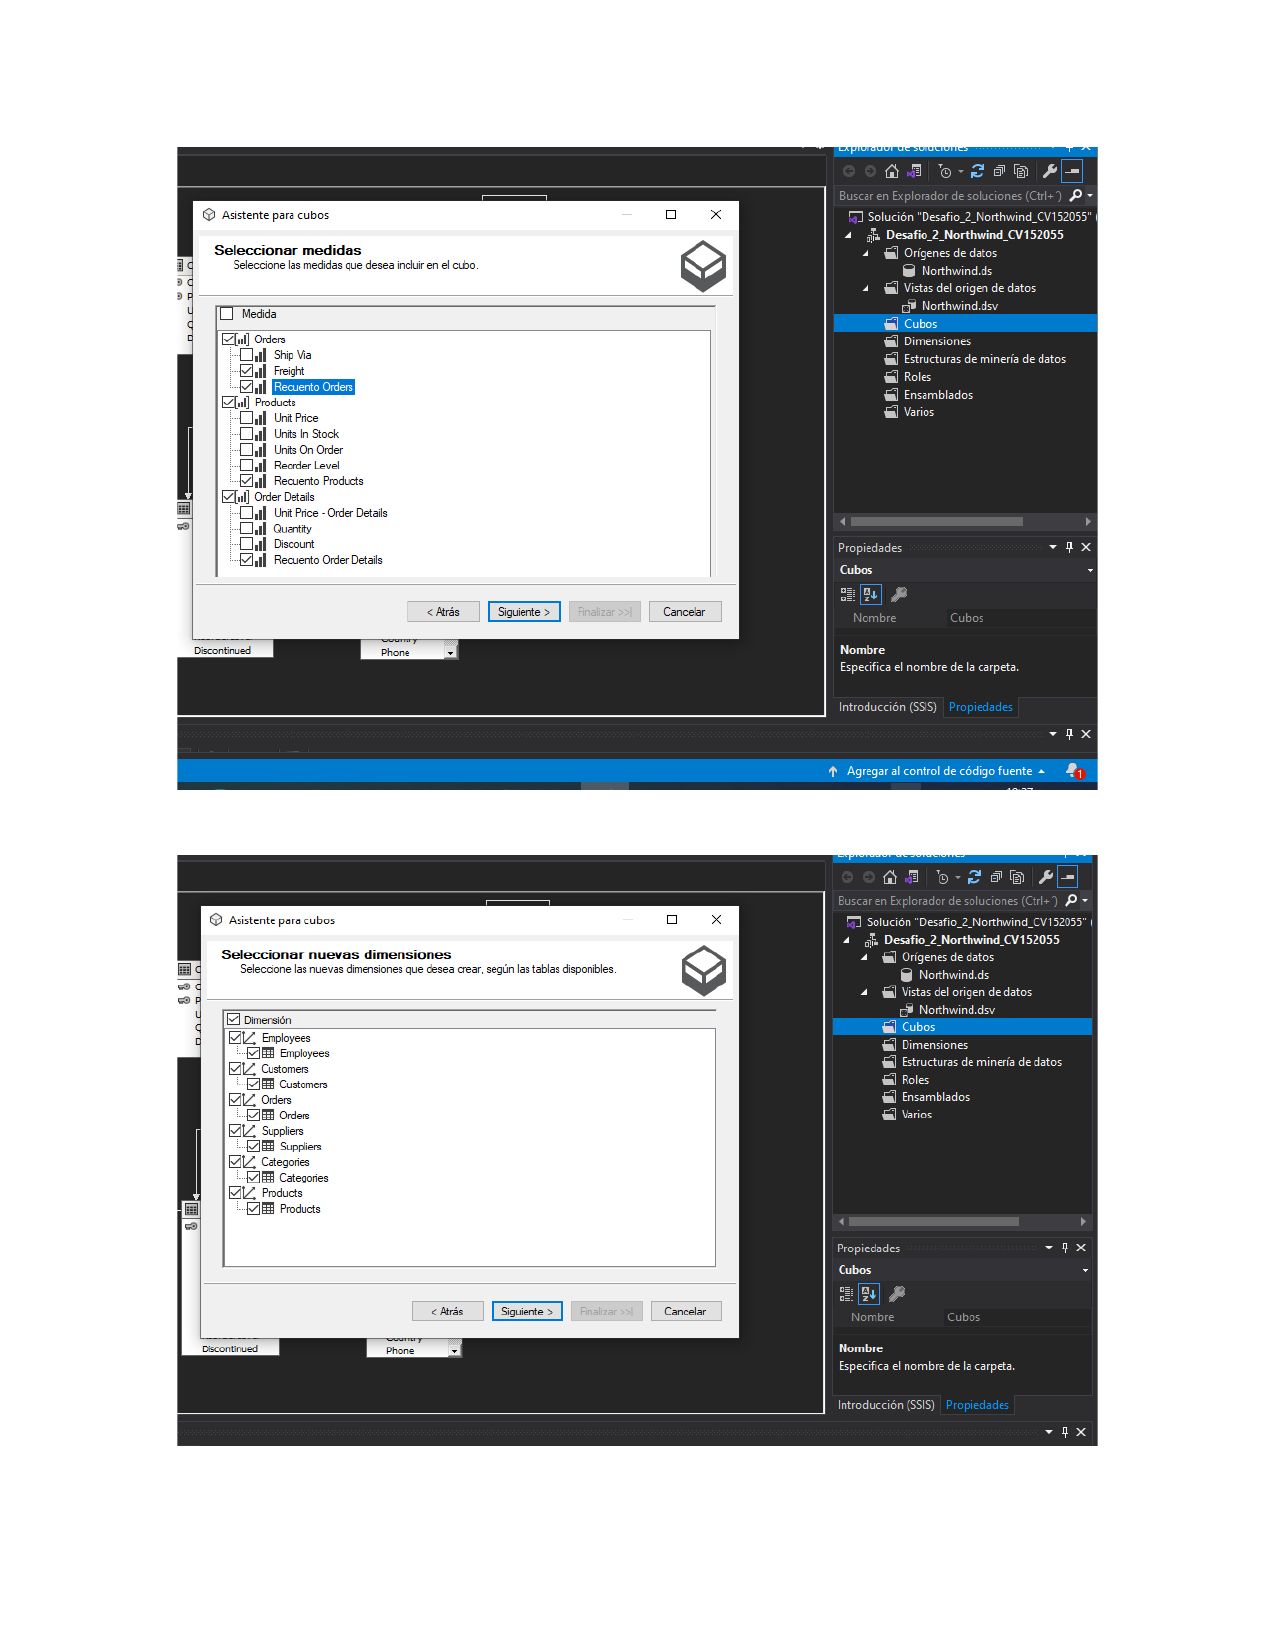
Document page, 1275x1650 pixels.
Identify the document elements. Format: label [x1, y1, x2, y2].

picture [177, 855, 1098, 1446]
picture [177, 147, 1098, 790]
